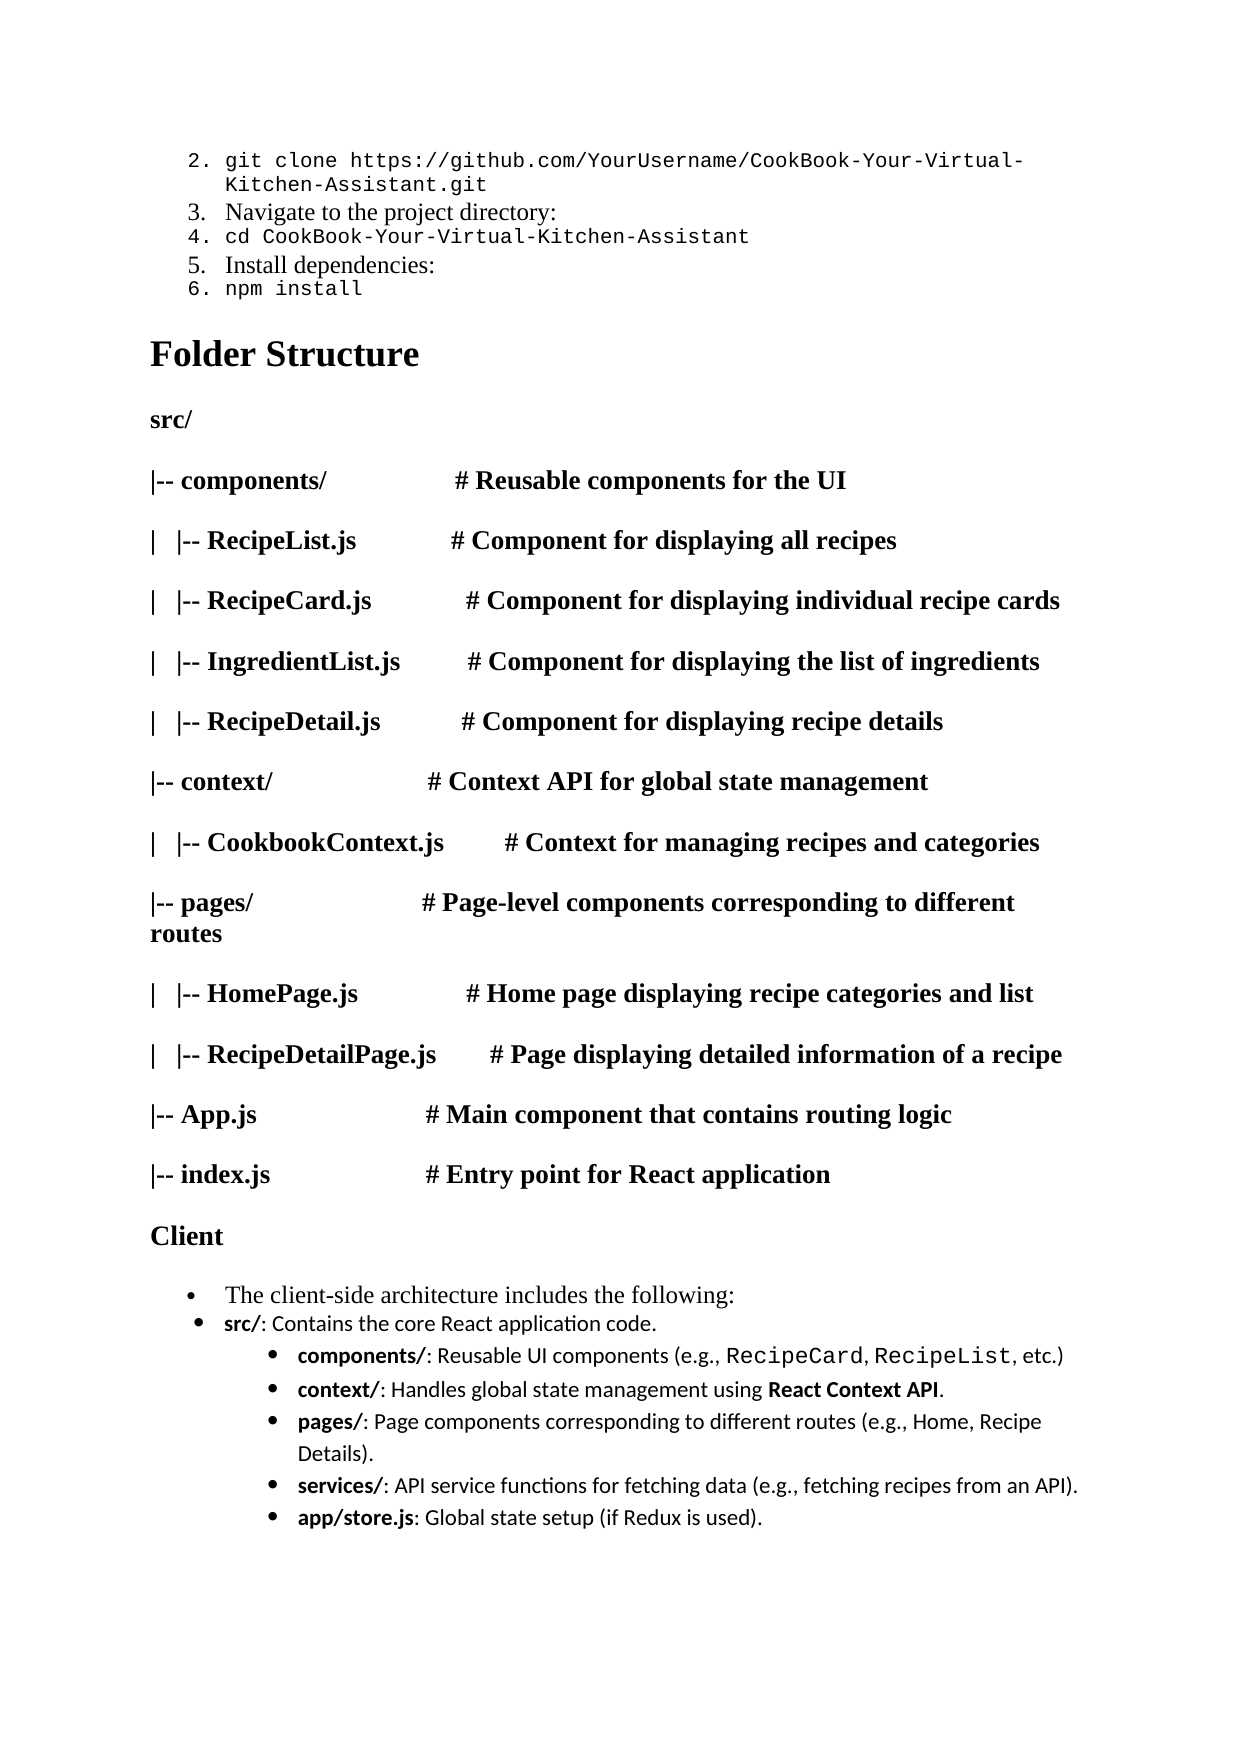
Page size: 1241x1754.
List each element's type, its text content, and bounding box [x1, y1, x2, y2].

list npm install [187, 278, 1090, 302]
text Folder Structure [150, 331, 1090, 374]
text |-- context/ # Context API for global state management [150, 765, 1090, 797]
list Install dependencies: [187, 250, 1090, 278]
text |-- App.js # Main component that contains routing logic [150, 1098, 1090, 1129]
text |-- components/ # Reusable components for the UI [150, 464, 1090, 495]
text | |-- RecipeList.js # Component for displaying all recipes [150, 524, 1090, 555]
text | |-- RecipeCard.js # Component for displaying individual recipe cards [150, 584, 1090, 616]
text |-- index.js # Entry point for React application [150, 1158, 1090, 1189]
text | |-- HomePage.js # Home page displaying recipe categories and list [150, 977, 1090, 1009]
text | |-- IngredientList.js # Component for displaying the list of ingredients [150, 645, 1090, 676]
text | |-- CookbookContext.js # Context for managing recipes and categories [150, 826, 1090, 857]
list components/: Reusable UI components (e.g., RecipeCard, RecipeList, etc.) [268, 1341, 1090, 1370]
text src/ [150, 403, 1090, 435]
text Client [150, 1219, 1090, 1251]
list The client-side architecture includes the following: [187, 1280, 1090, 1309]
list app/store.js: Global state setup (if Redux is used). [268, 1503, 1090, 1532]
list Navigate to the project directory: [187, 197, 1090, 226]
list services/: API service functions for fetching data (e.g., fetching recipes from an API). [268, 1471, 1090, 1499]
list src/: Contains the core React application code. [194, 1309, 1090, 1337]
text |-- pages/ # Page-level components corresponding to different routes [150, 886, 1090, 948]
text | |-- RecipeDetail.js # Component for displaying recipe details [150, 705, 1090, 736]
text | |-- RecipeDetailPage.js # Page displaying detailed information of a recipe [150, 1038, 1090, 1069]
list cd CookBook-Your-Virtual-Kitchen-Assistant [187, 226, 1090, 250]
list pages/: Page components corresponding to different routes (e.g., Home, Recipe Details). [268, 1407, 1090, 1467]
list context/: Handles global state management using React Context API. [268, 1375, 1090, 1403]
list git clone https://github.com/YourUsername/CookBook-Your-Virtual-Kitchen-Assistant.git [187, 150, 1090, 197]
